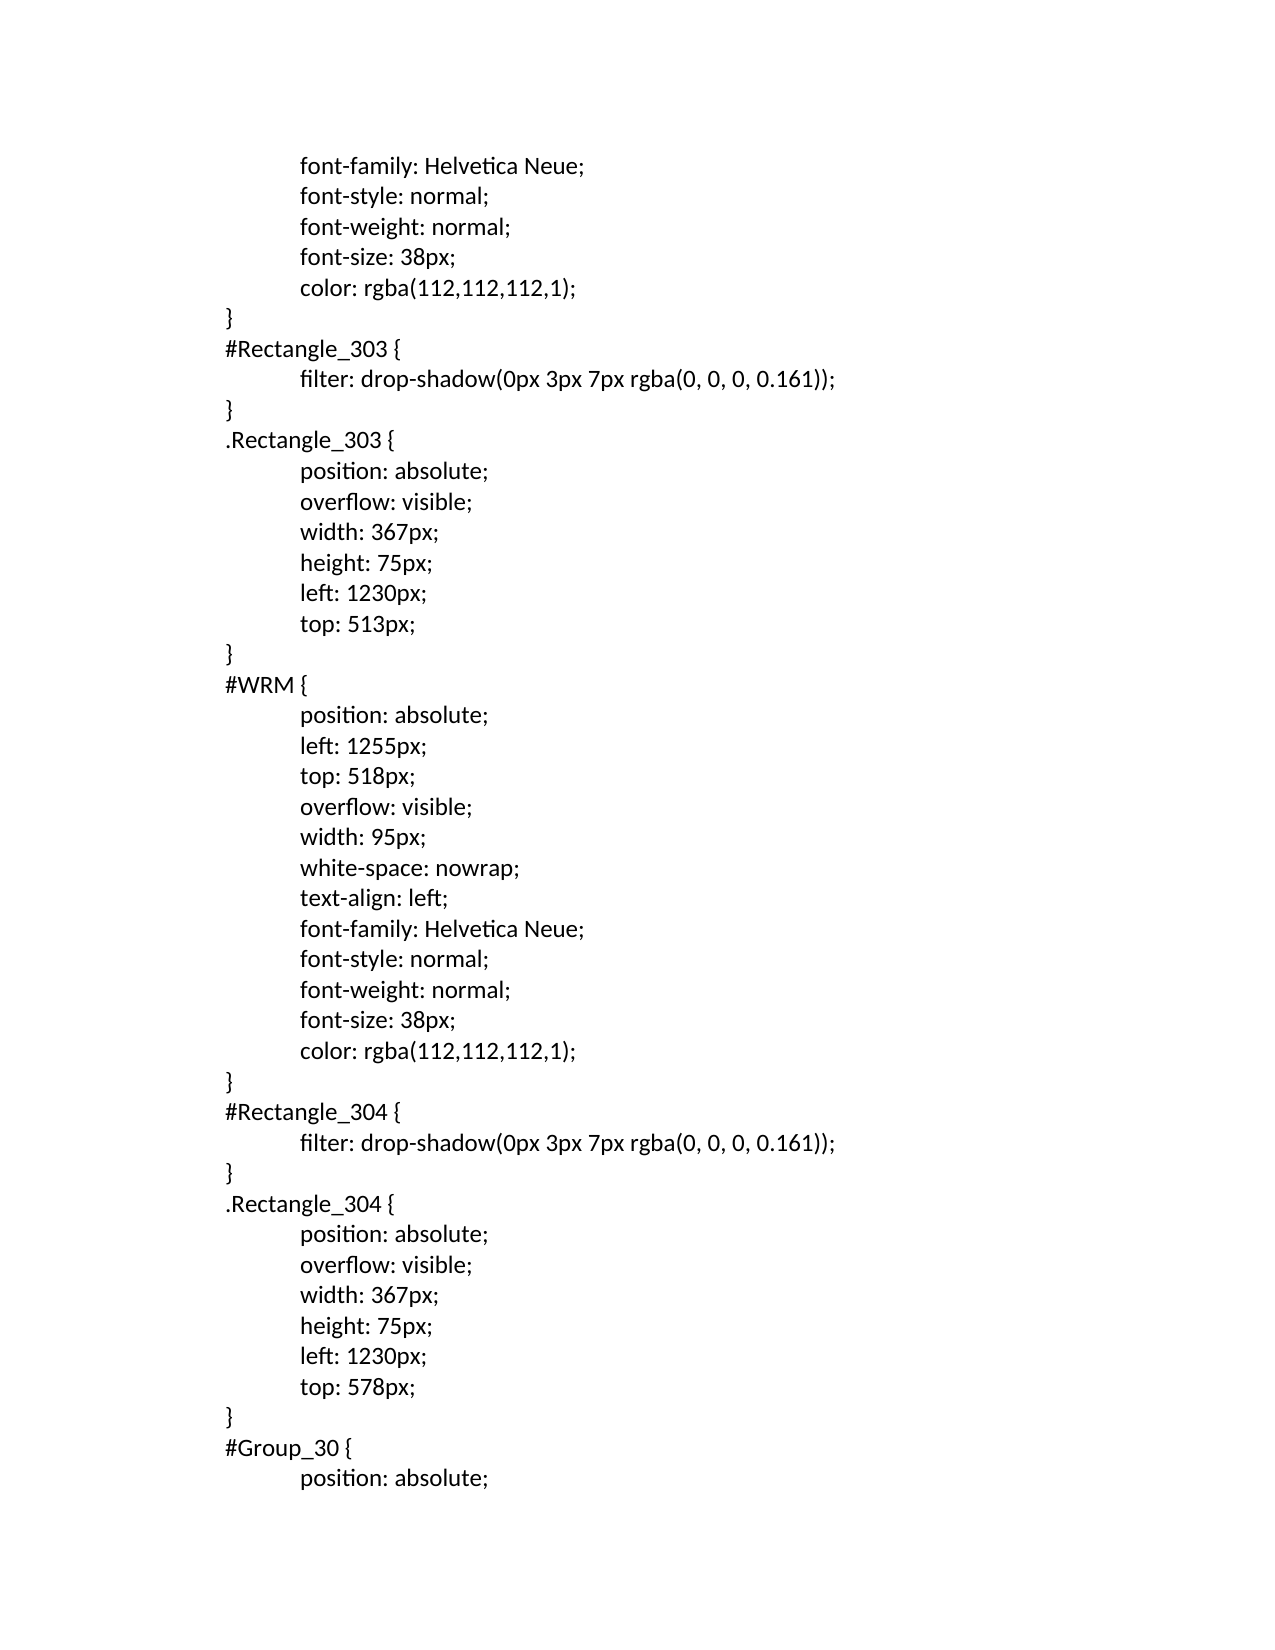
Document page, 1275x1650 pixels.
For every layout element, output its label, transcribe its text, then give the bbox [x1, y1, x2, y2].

text white-space: nowrap; [150, 852, 1125, 882]
text #Rectangle_304 { [150, 1096, 1125, 1127]
text font-family: Helvetica Neue; [150, 150, 1125, 181]
text overflow: visible; [150, 486, 1125, 516]
text #Group_30 { [150, 1432, 1125, 1462]
text #Rectangle_303 { [150, 333, 1125, 364]
text } [150, 1157, 1125, 1188]
text width: 367px; [150, 516, 1125, 547]
text font-weight: normal; [150, 211, 1125, 242]
text left: 1255px; [150, 730, 1125, 760]
text overflow: visible; [150, 1249, 1125, 1279]
text height: 75px; [150, 1310, 1125, 1340]
text font-size: 38px; [150, 1004, 1125, 1035]
text } [150, 1401, 1125, 1432]
text font-size: 38px; [150, 242, 1125, 272]
text font-family: Helvetica Neue; [150, 913, 1125, 943]
text filter: drop-shadow(0px 3px 7px rgba(0, 0, 0, 0.161)); [150, 364, 1125, 394]
text top: 518px; [150, 760, 1125, 791]
text font-weight: normal; [150, 974, 1125, 1004]
text #WRM { [150, 669, 1125, 699]
text overflow: visible; [150, 791, 1125, 821]
text width: 367px; [150, 1279, 1125, 1310]
text position: absolute; [150, 699, 1125, 730]
text } [150, 1066, 1125, 1096]
text } [150, 638, 1125, 669]
text font-style: normal; [150, 181, 1125, 211]
text position: absolute; [150, 1218, 1125, 1249]
text } [150, 394, 1125, 425]
text font-style: normal; [150, 943, 1125, 974]
text color: rgba(112,112,112,1); [150, 1035, 1125, 1066]
text left: 1230px; [150, 1340, 1125, 1371]
text width: 95px; [150, 821, 1125, 852]
text text-align: left; [150, 882, 1125, 913]
text position: absolute; [150, 455, 1125, 486]
text left: 1230px; [150, 577, 1125, 608]
text .Rectangle_303 { [150, 425, 1125, 455]
text } [150, 303, 1125, 333]
text filter: drop-shadow(0px 3px 7px rgba(0, 0, 0, 0.161)); [150, 1127, 1125, 1157]
text position: absolute; [150, 1462, 1125, 1493]
text height: 75px; [150, 547, 1125, 577]
text top: 513px; [150, 608, 1125, 638]
text top: 578px; [150, 1371, 1125, 1401]
text .Rectangle_304 { [150, 1188, 1125, 1218]
text color: rgba(112,112,112,1); [150, 272, 1125, 303]
